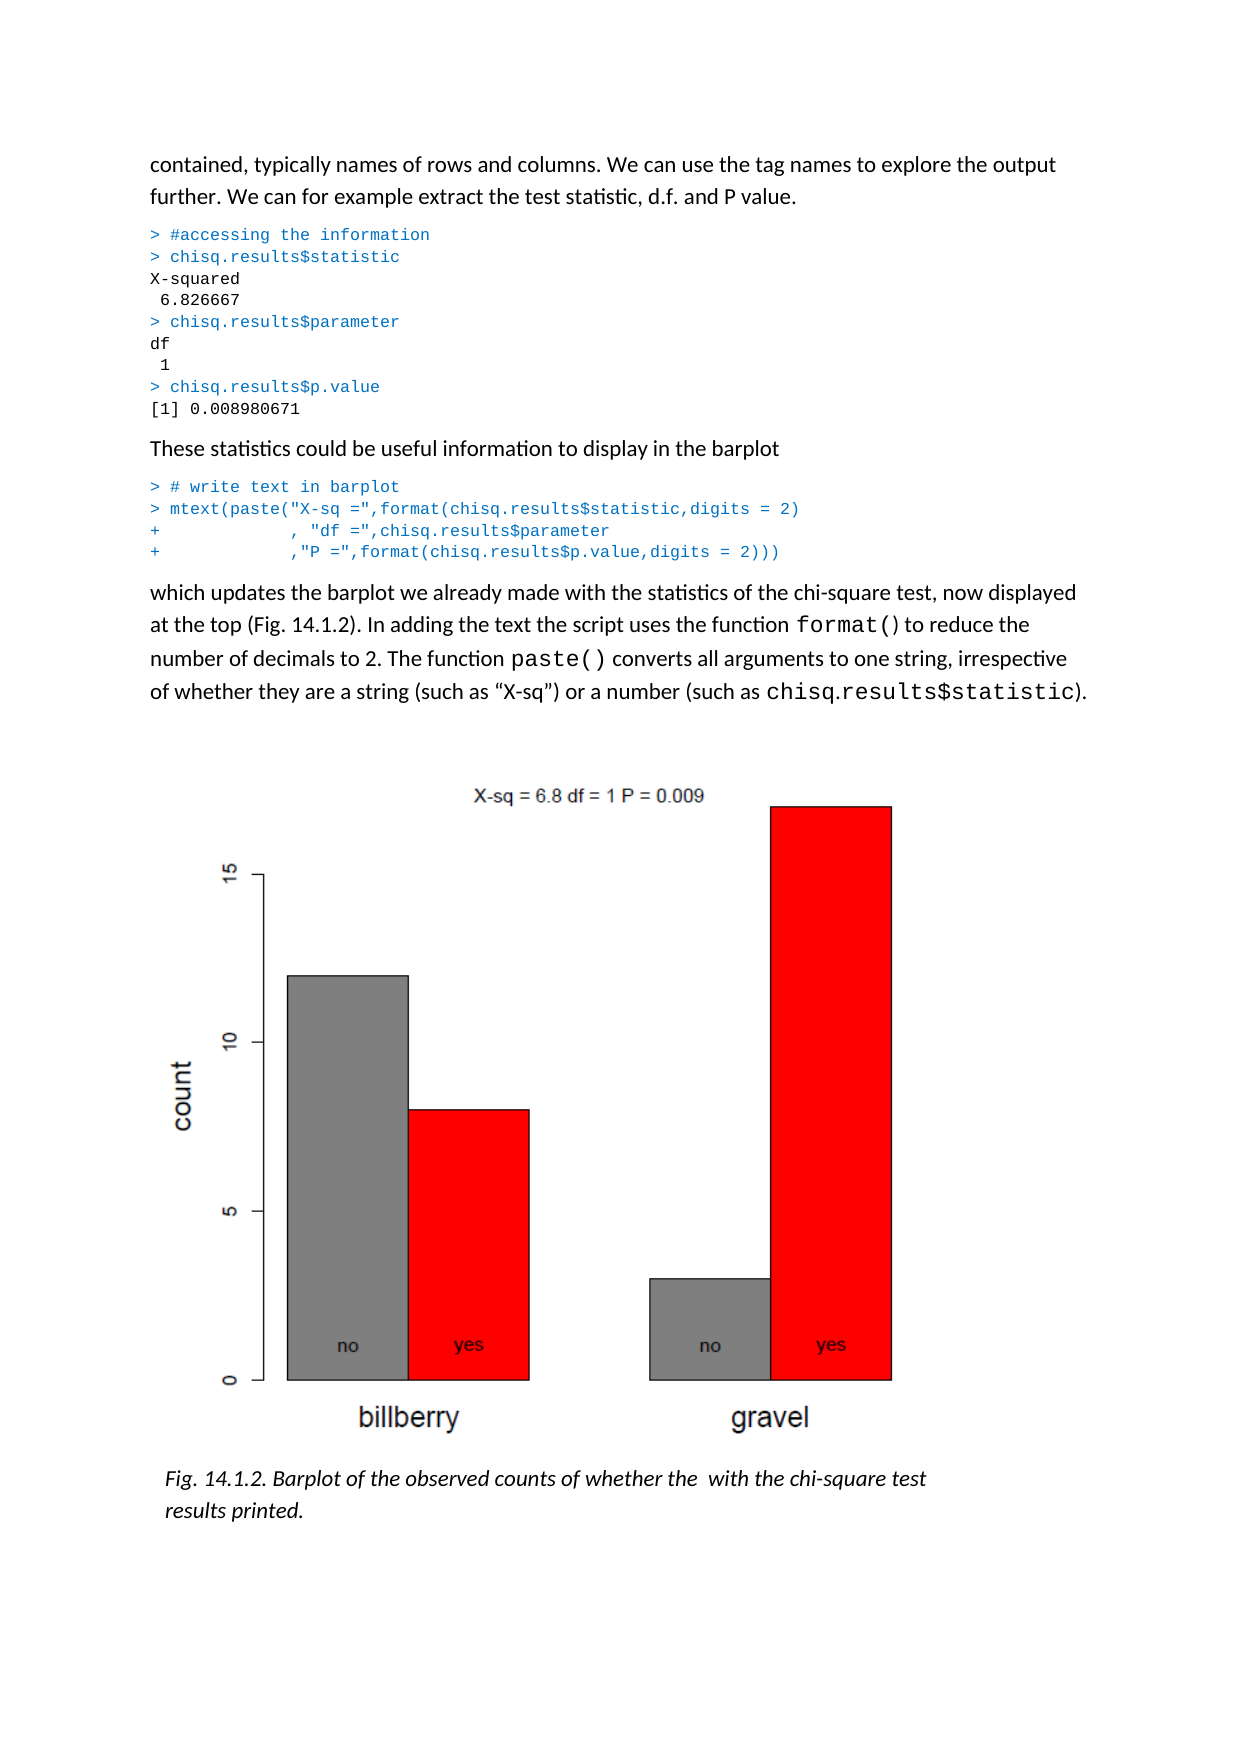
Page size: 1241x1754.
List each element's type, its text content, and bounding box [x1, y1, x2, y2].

text > chisq.results$statistic [150, 248, 1090, 267]
text > # write text in barplot [150, 479, 1090, 498]
text These statistics could be useful information to display in the barplot [150, 434, 1090, 462]
text X-squared [150, 270, 1090, 289]
text > chisq.results$p.value [150, 378, 1090, 397]
text > mtext(paste("X-sq =",format(chisq.results$statistic,digits = 2) [150, 501, 1090, 519]
text + , "df =",chisq.results$parameter [150, 522, 1090, 541]
text df [150, 335, 1090, 354]
text + ,"P =",format(chisq.results$p.value,digits = 2))) [150, 544, 1090, 563]
text [1] 0.008980671 [150, 400, 1090, 419]
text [150, 150, 1090, 210]
text > #accessing the information [150, 227, 1090, 246]
text 6.826667 [150, 292, 1090, 311]
text > chisq.results$parameter [150, 313, 1090, 332]
text which updates the barplot we already made with the statistics of the chi-square test, now displayed at the top (Fig. 14.1.2). In adding the text the script uses the function format() to reduce the number of decimals to 2. The function paste() converts all arguments to one string, irrespective of whether they are a string (such as “X-sq”) or a number (such as chisq.results$statistic). [150, 578, 1090, 706]
text 1 [150, 357, 1090, 376]
